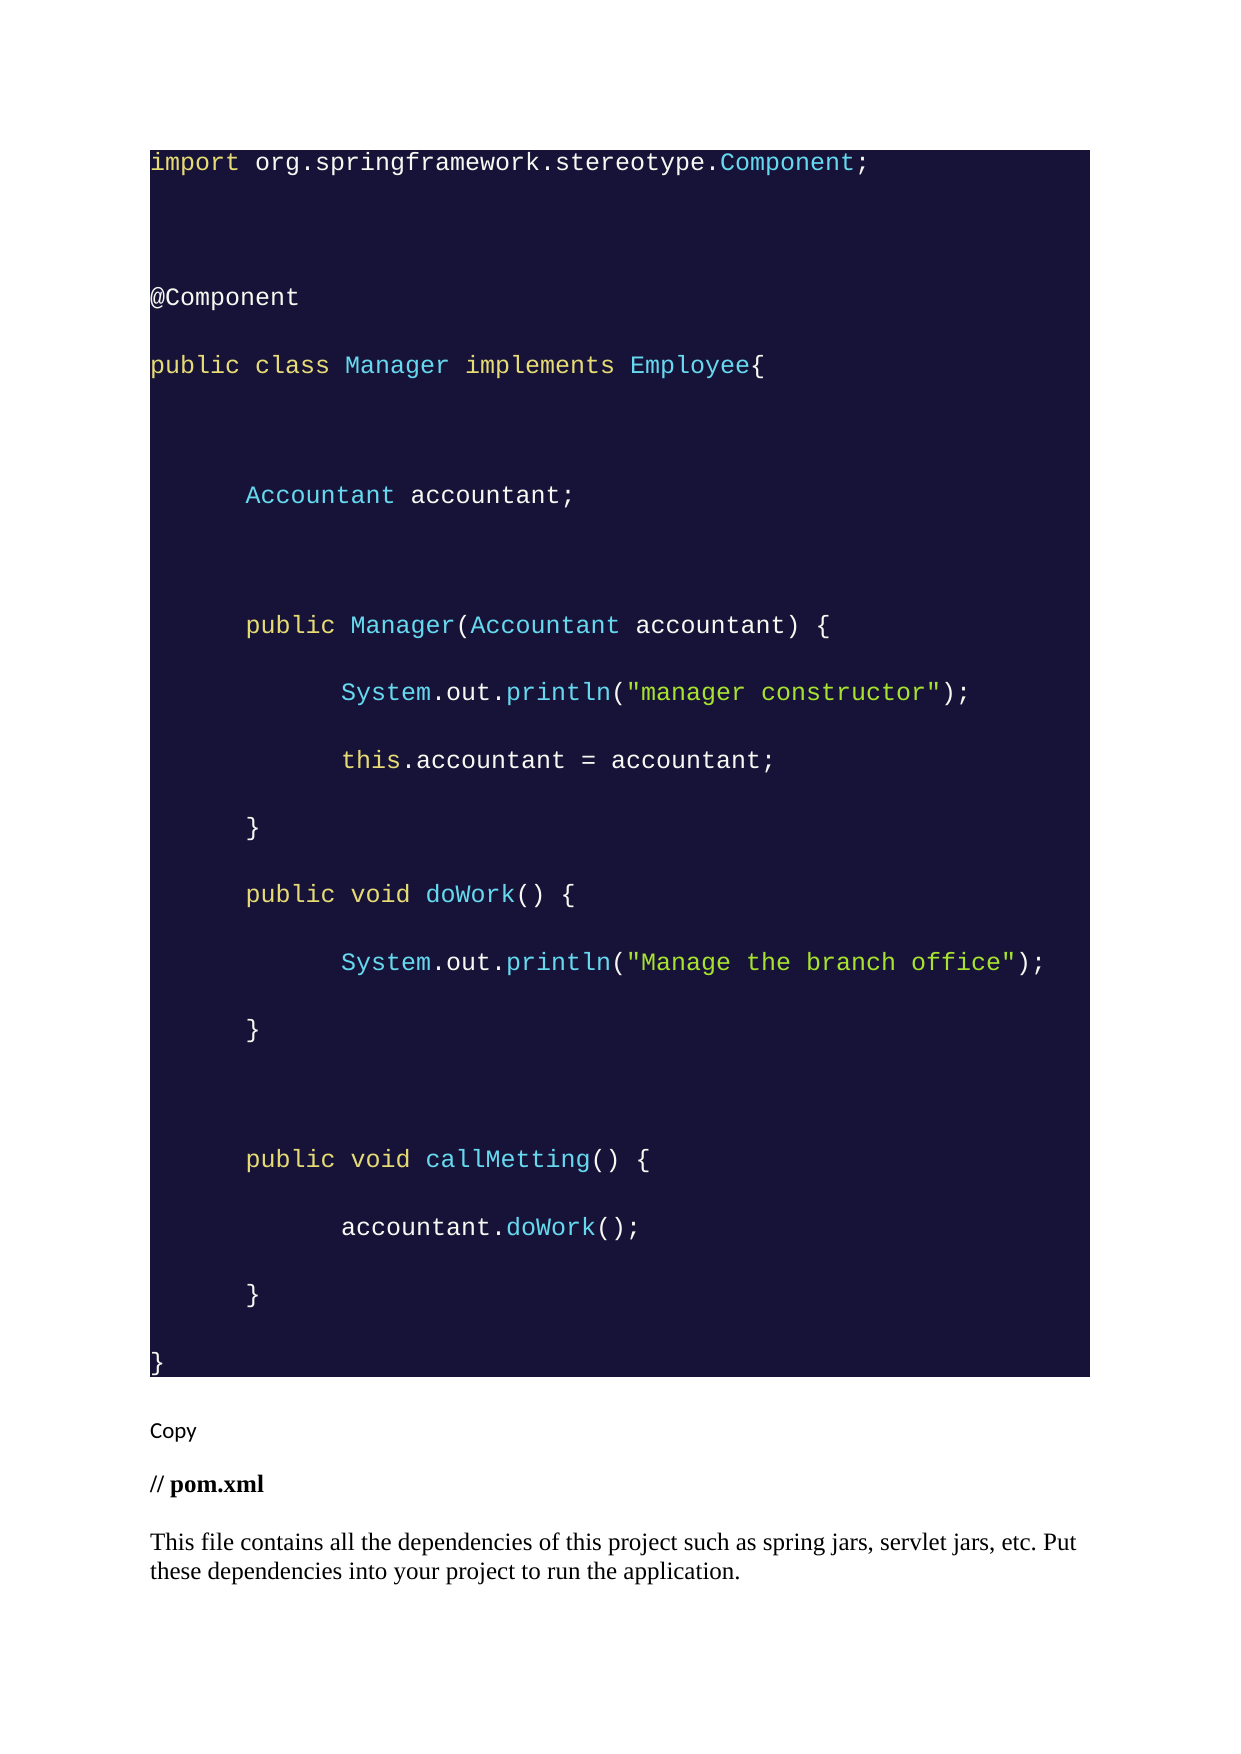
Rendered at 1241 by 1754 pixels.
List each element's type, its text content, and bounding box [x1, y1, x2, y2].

text public class Manager implements Employee{ [150, 352, 1090, 381]
text // pom.xml [150, 1469, 1090, 1498]
text } [150, 1282, 1090, 1310]
text System.out.println("manager constructor"); [150, 680, 1090, 708]
text Copy [150, 1416, 1090, 1444]
text accountant.doWork(); [150, 1214, 1090, 1243]
text public Manager(Accountant accountant) { [150, 612, 1090, 641]
text public void callMetting() { [150, 1147, 1090, 1175]
text System.out.println("Manage the branch office"); [150, 949, 1090, 978]
text } [150, 814, 1090, 843]
text this.accountant = accountant; [150, 747, 1090, 776]
text } [150, 1349, 1090, 1377]
text @Component [150, 285, 1090, 313]
text import org.springframework.stereotype.Component; [150, 150, 1090, 178]
text This file contains all the dependencies of this project such as spring jars, servlet jars, etc. Put these dependencies into your project to run the application. [150, 1527, 1090, 1585]
text } [150, 1017, 1090, 1045]
text public void doWork() { [150, 882, 1090, 910]
text Accountant accountant; [150, 482, 1090, 511]
